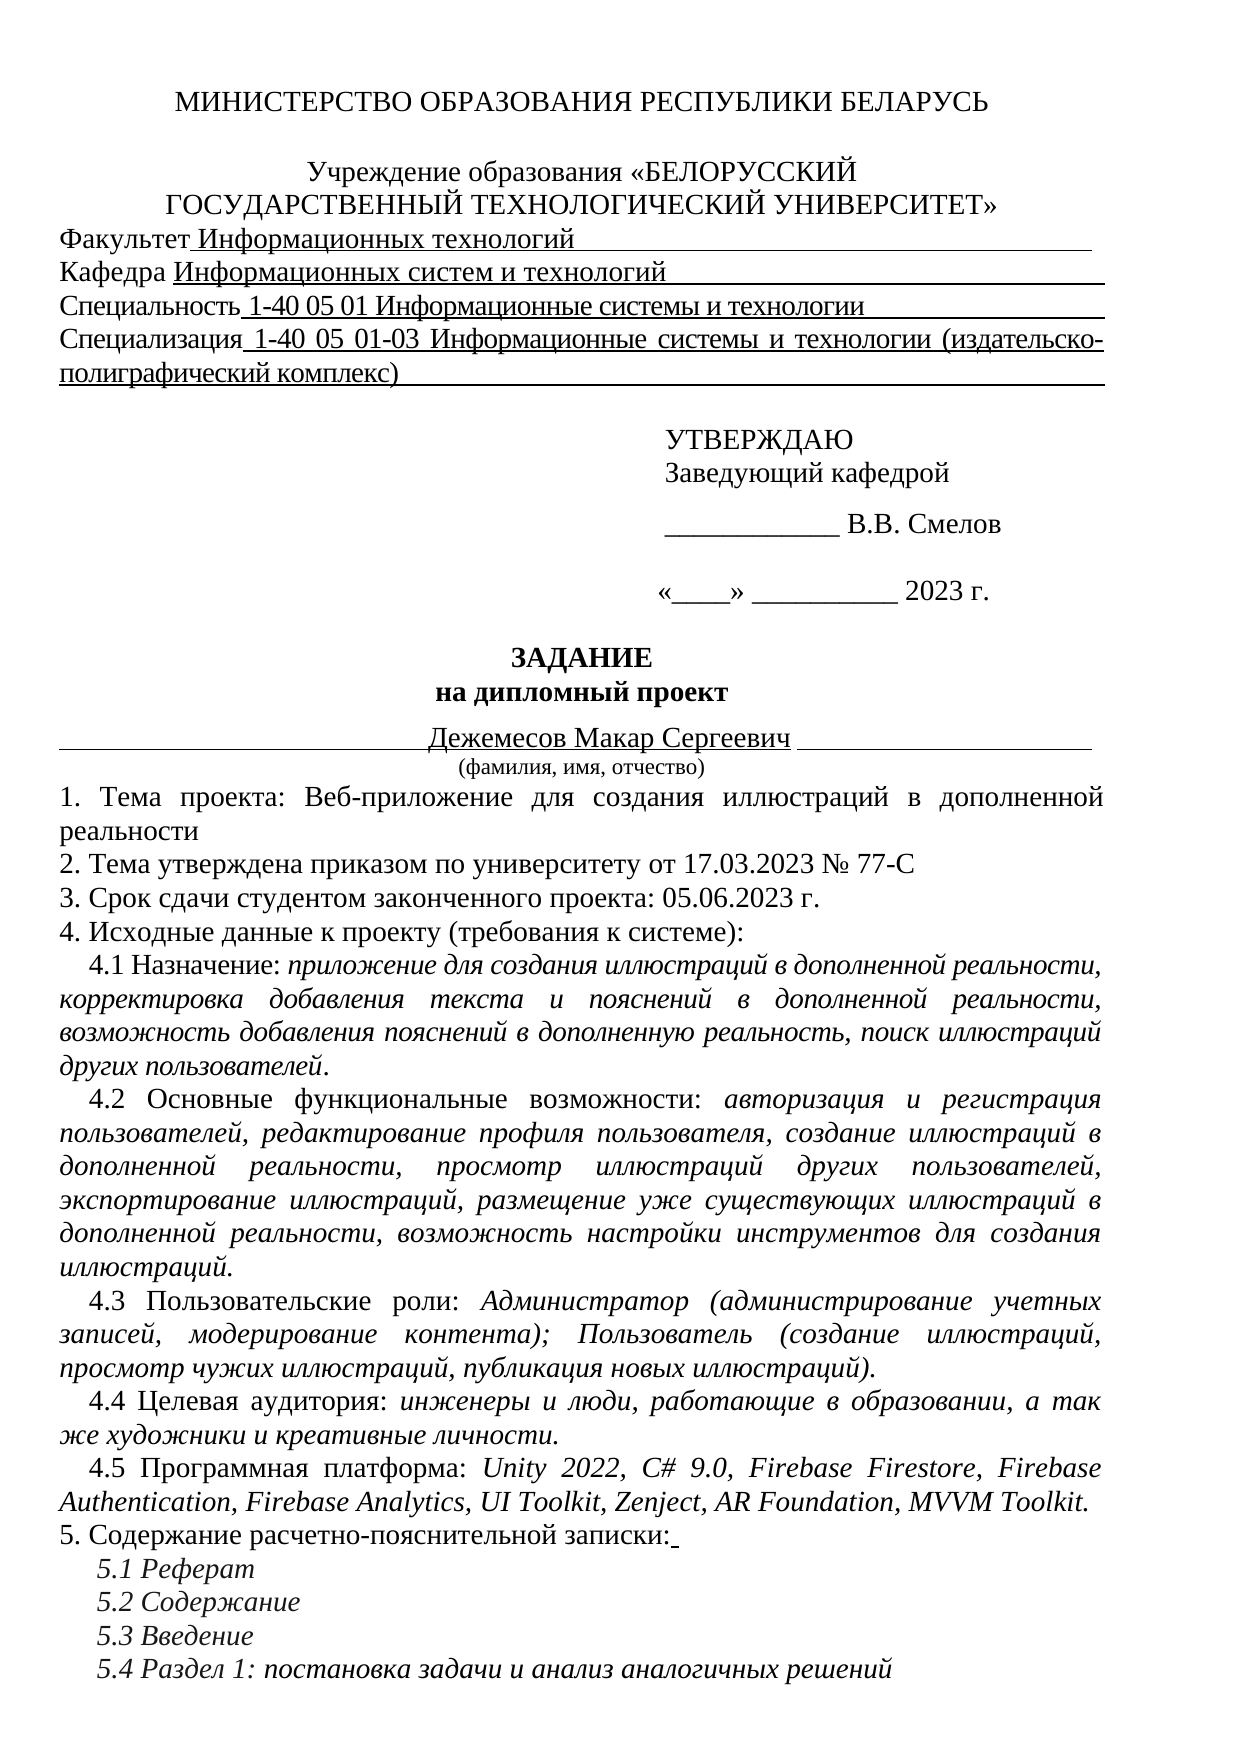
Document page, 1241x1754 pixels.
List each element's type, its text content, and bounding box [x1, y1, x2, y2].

list Введение [97, 1618, 1104, 1652]
text Дежемесов Макар Сергеевич [59, 720, 1104, 753]
text 4.2 Основные функциональные возможности: авторизация и регистрация пользователей, редактирование профиля пользователя, создание иллюстраций в дополненной реальности, просмотр иллюстраций других пользователей, экспортирование иллюстраций, размещение уже существующих иллюстраций в дополненной реальности, возможность настройки инструментов для создания иллюстраций. [59, 1081, 1104, 1283]
text 4.4 Целевая аудитория: инженеры и люди, работающие в образовании, а так же художники и креативные личности. [59, 1383, 1104, 1450]
text (фамилия, имя, отчество) [59, 753, 1104, 779]
text Учреждение образования «БЕЛОРУССКИЙ [59, 154, 1104, 187]
list Содержание [97, 1584, 1104, 1618]
subtitle МИНИСТЕРСТВО ОБРАЗОВАНИЯ РЕСПУБЛИКИ БЕЛАРУСЬ [59, 84, 1104, 118]
text ____________ В.В. Смелов [501, 506, 1104, 539]
text 3. Срок сдачи студентом законченного проекта: 05.06.2023 г. [59, 880, 1104, 914]
text 5. Содержание расчетно-пояснительной записки: [59, 1517, 1104, 1551]
text Специальность 1-40 05 01 Информационные системы и технологии [59, 288, 1104, 321]
text 4.3 Пользовательские роли: Администратор (администрирование учетных записей, модерирование контента); Пользователь (создание иллюстраций, просмотр чужих иллюстраций, публикация новых иллюстраций). [59, 1283, 1104, 1383]
text 2. Тема утверждена приказом по университету от 17.03.2023 № 77-С [59, 847, 1104, 880]
text Кафедра Информационных систем и технологий [59, 254, 1104, 288]
text Специализация 1-40 05 01-03 Информационные системы и технологии (издательско-полиграфический комплекс) [59, 321, 1104, 384]
text Заведующий кафедрой [59, 456, 1104, 489]
text Факультет Информационных технологий [59, 221, 1178, 254]
text 4. Исходные данные к проекту (требования к системе): [59, 914, 1104, 947]
text на дипломный проект [59, 674, 1104, 707]
list Раздел 1: постановка задачи и анализ аналогичных решений [97, 1652, 1104, 1685]
text УТВЕРЖДАЮ [59, 422, 1104, 456]
text 4.1 Назначение: приложение для создания иллюстраций в дополненной реальности, корректировка добавления текста и пояснений в дополненной реальности, возможность добавления пояснений в дополненную реальность, поиск иллюстраций других пользователей. [59, 947, 1104, 1081]
text 1. Тема проекта: Веб-приложение для создания иллюстраций в дополненной реальности [59, 779, 1104, 847]
text 4.5 Программная платформа: Unity 2022, C# 9.0, Firebase Firestore, Firebase Authentication, Firebase Analytics, UI Toolkit, Zenject, AR Foundation, MVVM Toolkit. [59, 1450, 1104, 1517]
text ГОСУДАРСТВЕННЫЙ ТЕХНОЛОГИЧЕСКИЙ УНИВЕРСИТЕТ» [59, 187, 1104, 221]
text ЗАДАНИЕ [59, 640, 1104, 674]
list Реферат [97, 1551, 1104, 1584]
text «____» __________ 2023 г. [649, 573, 1104, 607]
